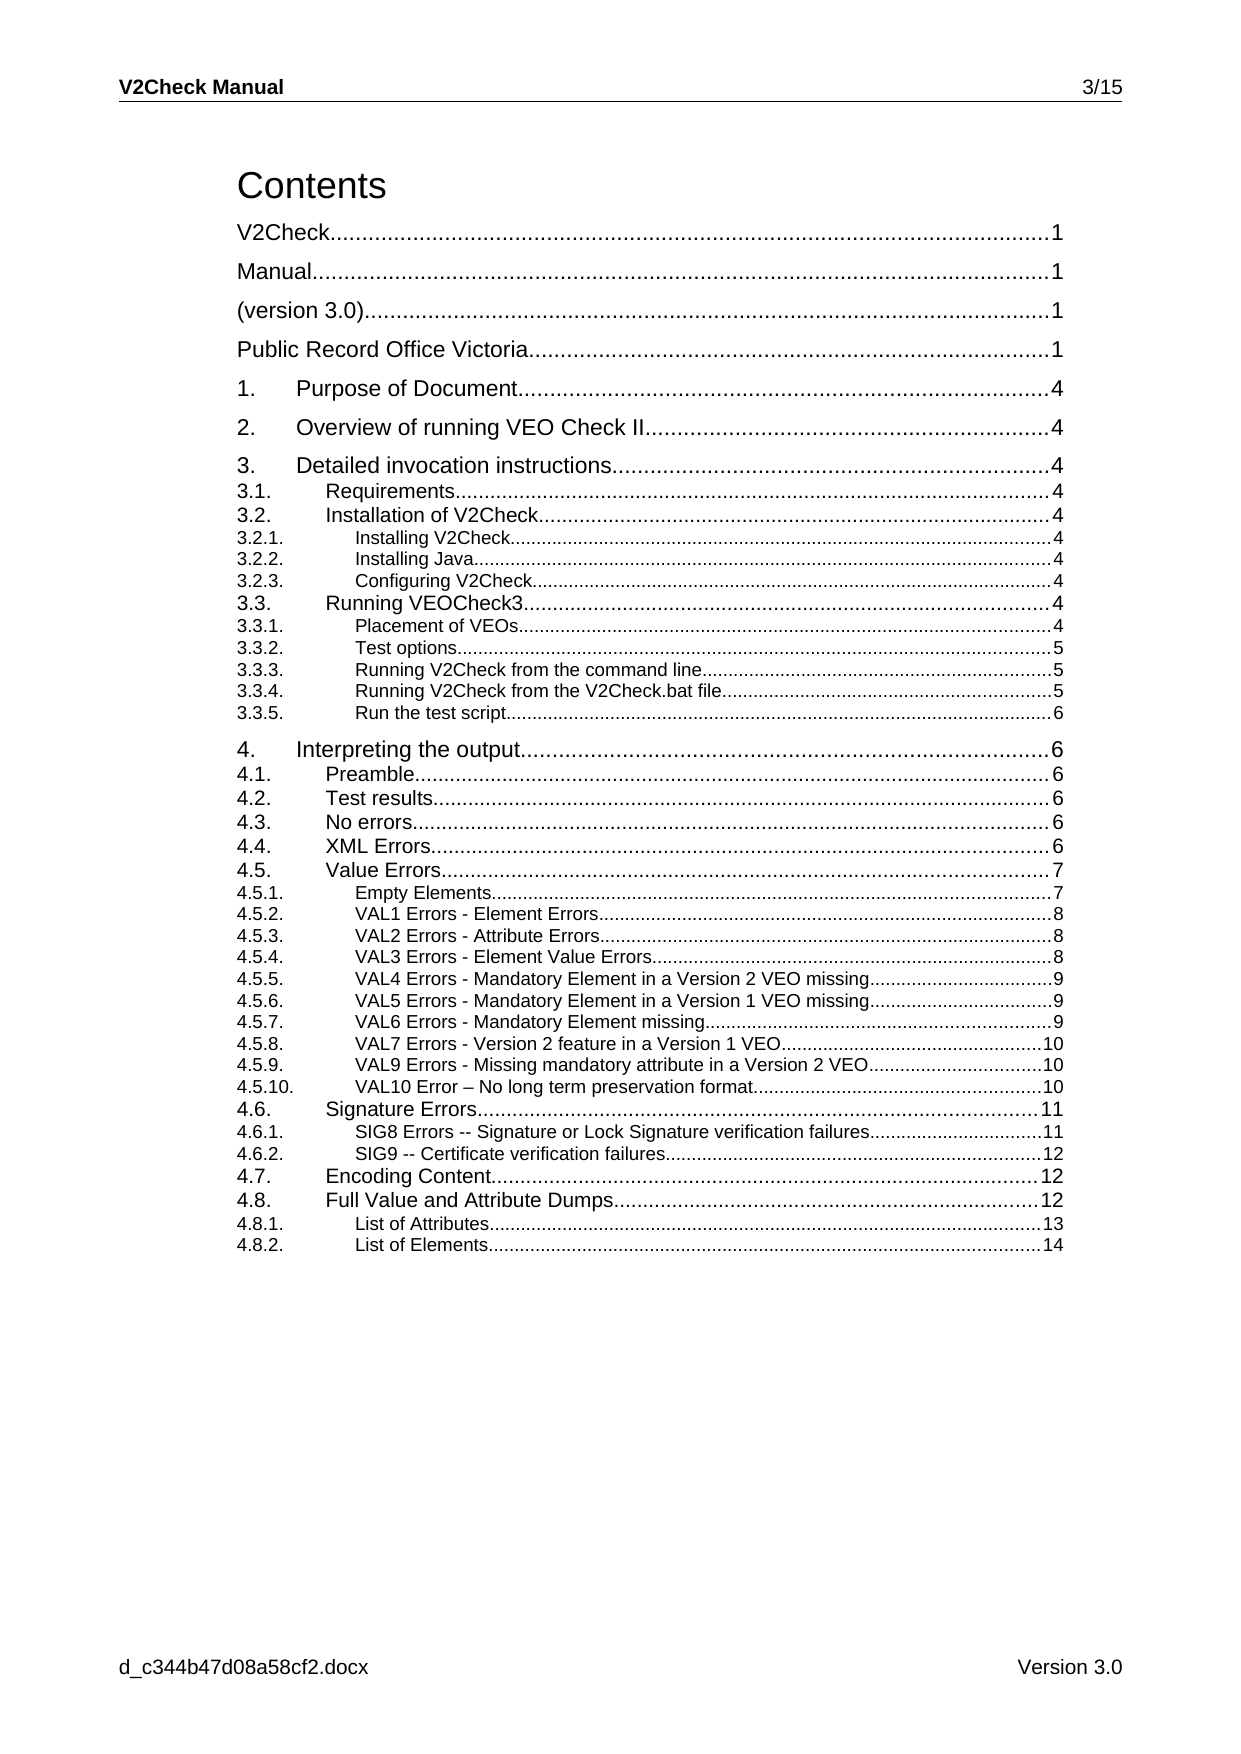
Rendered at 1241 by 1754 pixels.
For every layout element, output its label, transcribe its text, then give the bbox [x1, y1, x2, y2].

text 4.2. Test results 6 [237, 786, 1122, 810]
text 4.8.2. List of Elements 14 [237, 1234, 1122, 1255]
text 3.3. Running VEOCheck3 4 [237, 591, 1122, 615]
text 3. Detailed invocation instructions 4 [237, 452, 1122, 479]
text 3.3.5. Run the test script 6 [237, 701, 1122, 723]
text 3.3.4. Running V2Check from the V2Check.bat file 5 [237, 680, 1122, 701]
text 2. Overview of running VEO Check II 4 [237, 413, 1122, 440]
text 4.5.8. VAL7 Errors - Version 2 feature in a Version 1 VEO 10 [237, 1033, 1122, 1054]
text V2Check 1 [237, 219, 1122, 246]
text 3.3.2. Test options 5 [237, 637, 1122, 658]
text 3.2. Installation of V2Check 4 [237, 503, 1122, 527]
text 3.3.3. Running V2Check from the command line 5 [237, 658, 1122, 680]
text 1. Purpose of Document 4 [237, 374, 1122, 401]
text 4.8. Full Value and Attribute Dumps 12 [237, 1188, 1122, 1212]
text 4.5.10. VAL10 Error – No long term preservation format 10 [237, 1076, 1122, 1097]
text 3.2.1. Installing V2Check 4 [237, 527, 1122, 548]
text 4.1. Preamble 6 [237, 762, 1122, 786]
text 4.5.5. VAL4 Errors - Mandatory Element in a Version 2 VEO missing 9 [237, 968, 1122, 989]
text 4.7. Encoding Content 12 [237, 1164, 1122, 1188]
text 4.3. No errors 6 [237, 810, 1122, 834]
text 4.5.2. VAL1 Errors - Element Errors 8 [237, 903, 1122, 925]
subtitle Contents [237, 163, 1122, 207]
text 4.8.1. List of Attributes 13 [237, 1212, 1122, 1234]
text 4.4. XML Errors 6 [237, 834, 1122, 858]
text 3.2.3. Configuring V2Check 4 [237, 570, 1122, 591]
text 4.5. Value Errors 7 [237, 858, 1122, 882]
text Manual 1 [237, 258, 1122, 284]
text 3.2.2. Installing Java 4 [237, 548, 1122, 570]
text (version 3.0) 1 [237, 297, 1122, 323]
text Public Record Office Victoria 1 [237, 336, 1122, 362]
text 4. Interpreting the output 6 [237, 736, 1122, 762]
text 4.5.4. VAL3 Errors - Element Value Errors 8 [237, 946, 1122, 968]
text 3.3.1. Placement of VEOs 4 [237, 615, 1122, 637]
text 4.5.1. Empty Elements 7 [237, 882, 1122, 903]
text 4.5.7. VAL6 Errors - Mandatory Element missing 9 [237, 1011, 1122, 1033]
text 4.6.2. SIG9 -- Certificate verification failures 12 [237, 1143, 1122, 1164]
text 4.5.6. VAL5 Errors - Mandatory Element in a Version 1 VEO missing 9 [237, 989, 1122, 1011]
text 4.5.3. VAL2 Errors - Attribute Errors 8 [237, 925, 1122, 946]
text 4.6.1. SIG8 Errors -- Signature or Lock Signature verification failures 11 [237, 1121, 1122, 1143]
text 4.5.9. VAL9 Errors - Missing mandatory attribute in a Version 2 VEO 10 [237, 1054, 1122, 1076]
text 3.1. Requirements 4 [237, 479, 1122, 503]
text 4.6. Signature Errors 11 [237, 1097, 1122, 1121]
